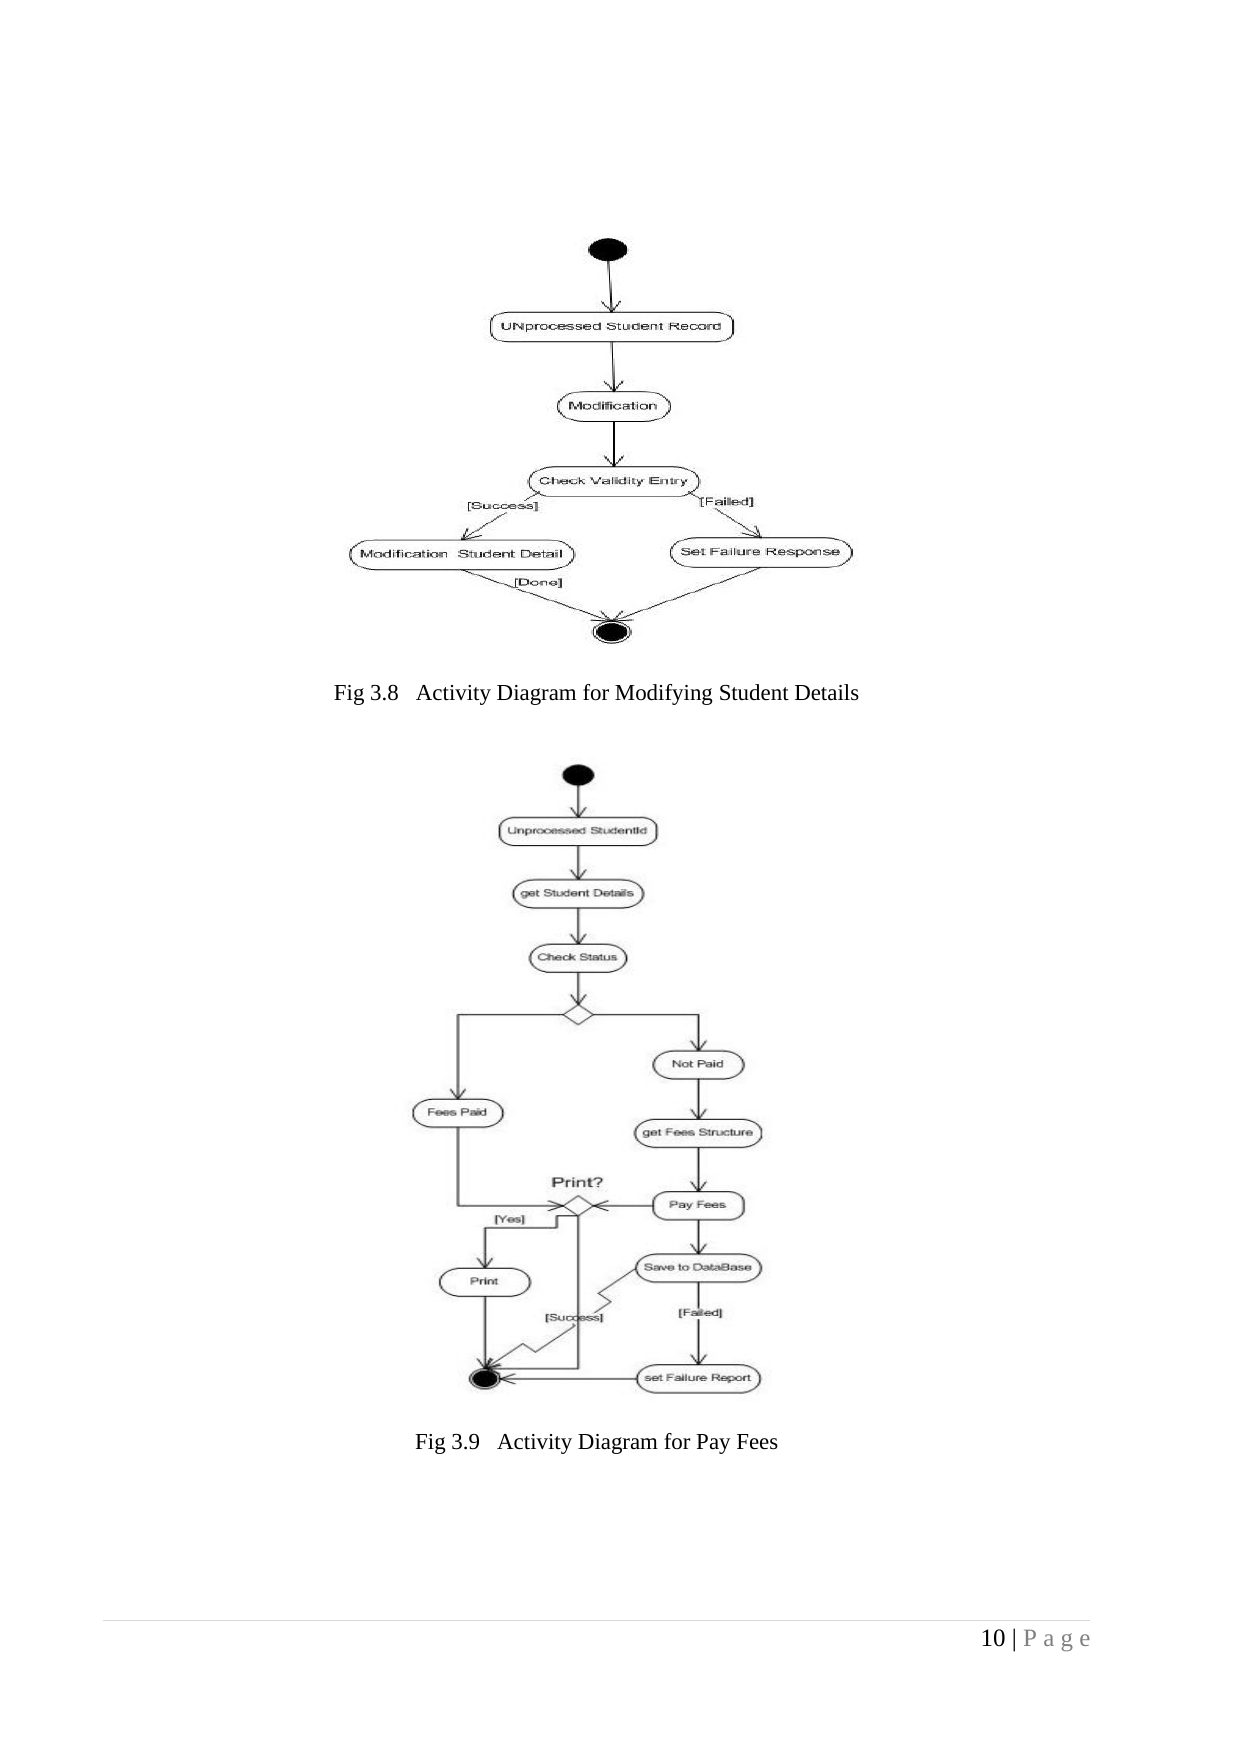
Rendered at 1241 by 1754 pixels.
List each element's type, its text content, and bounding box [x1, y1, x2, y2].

picture [321, 229, 872, 653]
picture [383, 757, 810, 1402]
text Fig 3.9 Activity Diagram for Pay Fees [103, 1428, 1090, 1454]
text Fig 3.8 Activity Diagram for Modifying Student Details [103, 679, 1090, 705]
